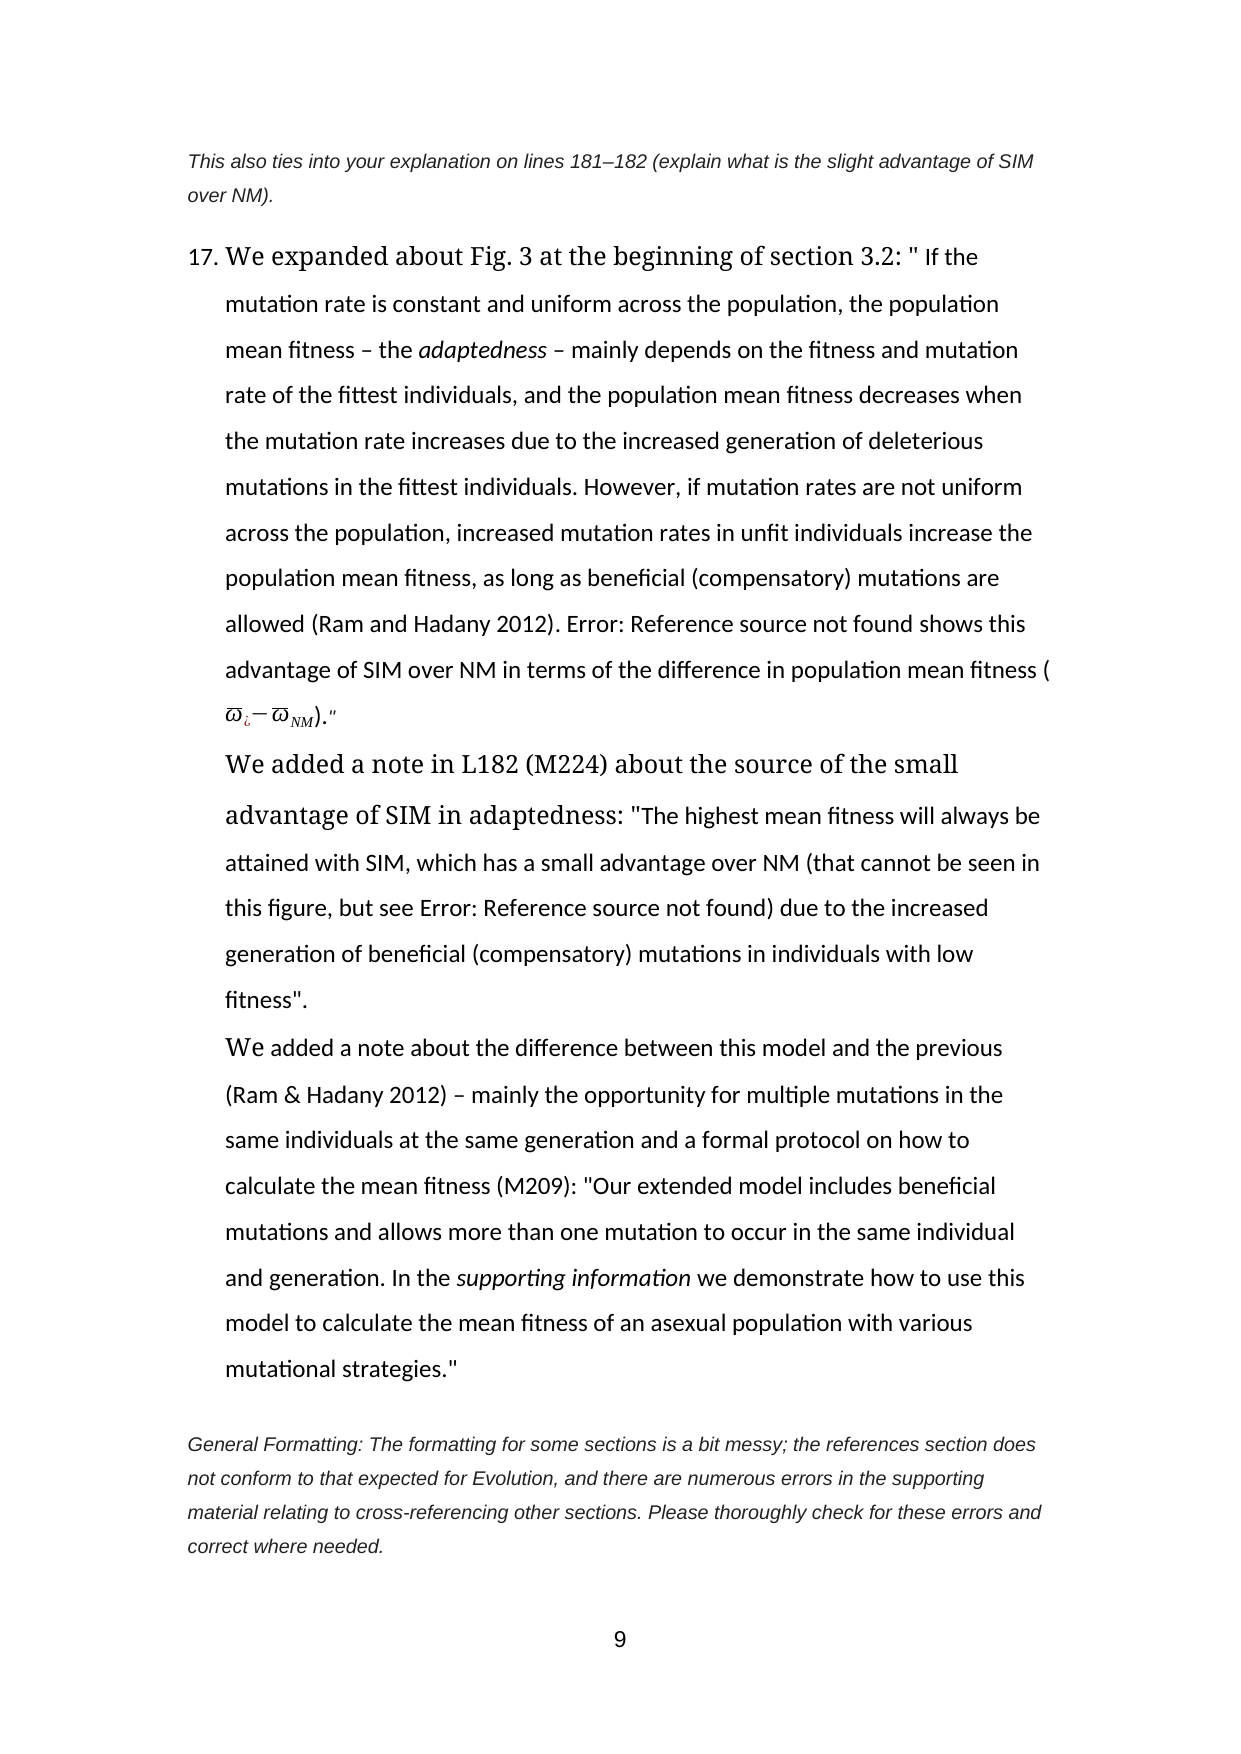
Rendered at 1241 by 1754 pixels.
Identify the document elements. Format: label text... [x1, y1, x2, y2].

text General Formatting: The formatting for some sections is a bit messy; the references section does not conform to that expected for Evolution, and there are numerous errors in the supporting material relating to cross-referencing other sections. Please thoroughly check for these errors and correct where needed. [187, 1433, 1053, 1558]
list We added a note about the difference between this model and the previous (Ram & Hadany 2012) – mainly the opportunity for multiple mutations in the same individuals at the same generation and a formal protocol on how to calculate the mean fitness (M209): "Our extended model includes beneficial mutations and allows more than one mutation to occur in the same individual and generation. In the supporting information we demonstrate how to use this model to calculate the mean fitness of an asexual population with various mutational strategies." [225, 1029, 1053, 1384]
